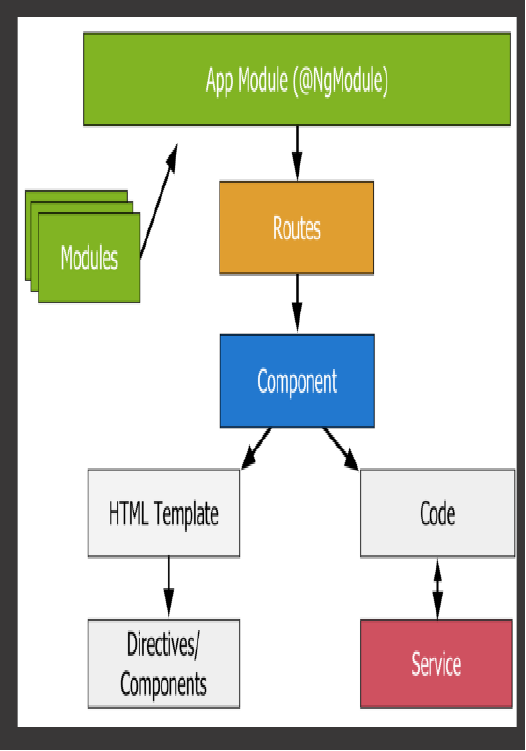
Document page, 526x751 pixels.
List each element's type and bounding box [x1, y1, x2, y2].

picture [17, 17, 517, 727]
